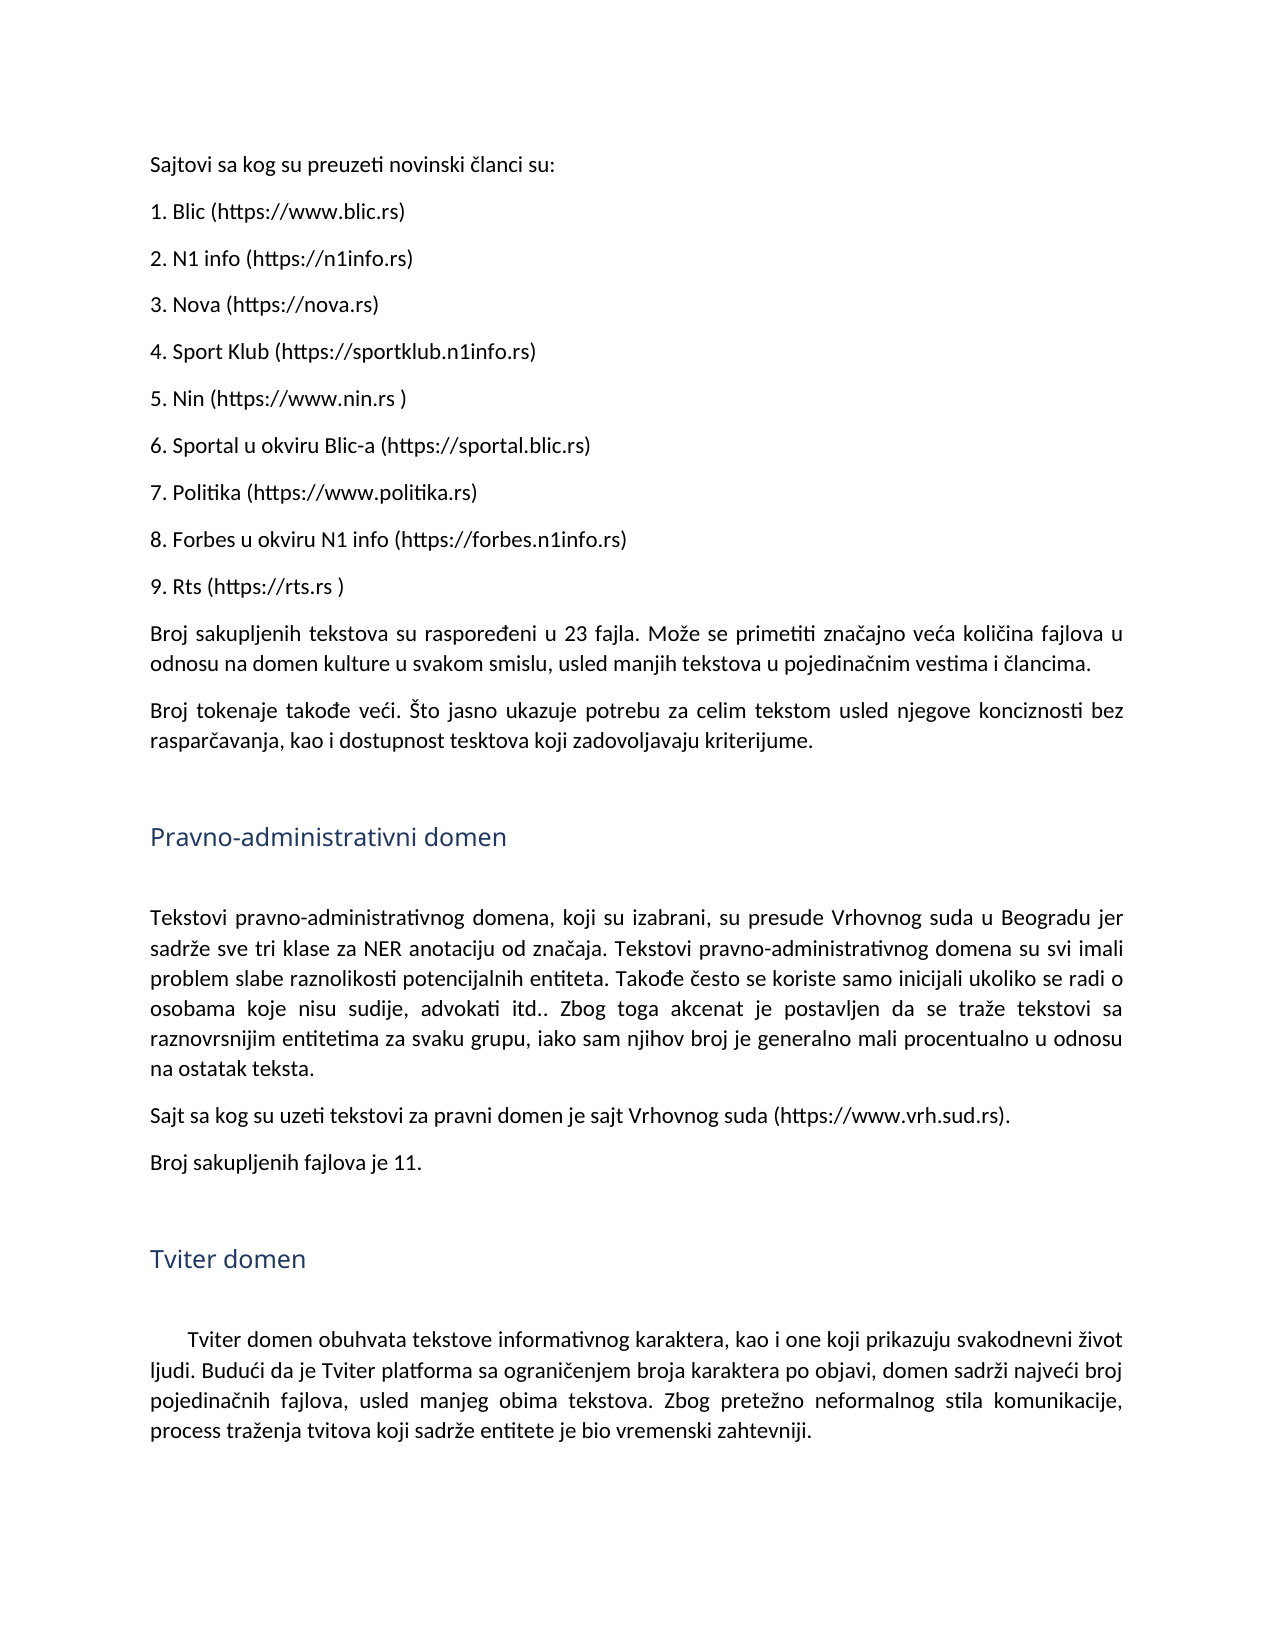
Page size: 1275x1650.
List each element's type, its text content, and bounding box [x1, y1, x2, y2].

text Broj sakupljenih fajlova je 11. [150, 1148, 1125, 1176]
text Sajt sa kog su uzeti tekstovi za pravni domen je sajt Vrhovnog suda (https://www.vrh.sud.rs). [150, 1101, 1125, 1129]
text 3. Nova (https://nova.rs) [150, 291, 1125, 319]
text Broj tokenaje takođe veći. Što jasno ukazuje potrebu za celim tekstom usled njegove konciznosti bez rasparčavanja, kao i dostupnost tesktova koji zadovoljavaju kriterijume. [150, 696, 1125, 754]
text Tviter domen obuhvata tekstove informativnog karaktera, kao i one koji prikazuju svakodnevni život ljudi. Budući da je Tviter platforma sa ograničenjem broja karaktera po objavi, domen sadrži najveći broj pojedinačnih fajlova, usled manjeg obima tekstova. Zbog pretežno neformalnog stila komunikacije, process traženja tvitova koji sadrže entitete je bio vremenski zahtevniji. [150, 1326, 1125, 1444]
text 1. Blic (https://www.blic.rs) [150, 197, 1125, 225]
text 6. Sportal u okviru Blic-a (https://sportal.blic.rs) [150, 431, 1125, 459]
text Broj sakupljenih tekstova su raspoređeni u 23 fajla. Može se primetiti značajno veća količina fajlova u odnosu na domen kulture u svakom smislu, usled manjih tekstova u pojedinačnim vestima i člancima. [150, 619, 1125, 677]
text 5. Nin (https://www.nin.rs ) [150, 384, 1125, 412]
text 8. Forbes u okviru N1 info (https://forbes.n1info.rs) [150, 525, 1125, 553]
text 7. Politika (https://www.politika.rs) [150, 478, 1125, 506]
text 2. N1 info (https://n1info.rs) [150, 244, 1125, 272]
text 4. Sport Klub (https://sportklub.n1info.rs) [150, 337, 1125, 366]
text 9. Rts (https://rts.rs ) [150, 572, 1125, 600]
subtitle Tviter domen [150, 1242, 1125, 1276]
text Tekstovi pravno-administrativnog domena, koji su izabrani, su presude Vrhovnog suda u Beogradu jer sadrže sve tri klase za NER anotaciju od značaja. Tekstovi pravno-administrativnog domena su svi imali problem slabe raznolikosti potencijalnih entiteta. Takođe često se koriste samo inicijali ukoliko se radi o osobama koje nisu sudije, advokati itd.. Zbog toga akcenat je postavljen da se traže tekstovi sa raznovrsnijim entitetima za svaku grupu, iako sam njihov broj je generalno mali procentualno u odnosu na ostatak teksta. [150, 903, 1125, 1082]
text Sajtovi sa kog su preuzeti novinski članci su: [150, 150, 1125, 178]
subtitle Pravno-administrativni domen [150, 820, 1125, 854]
